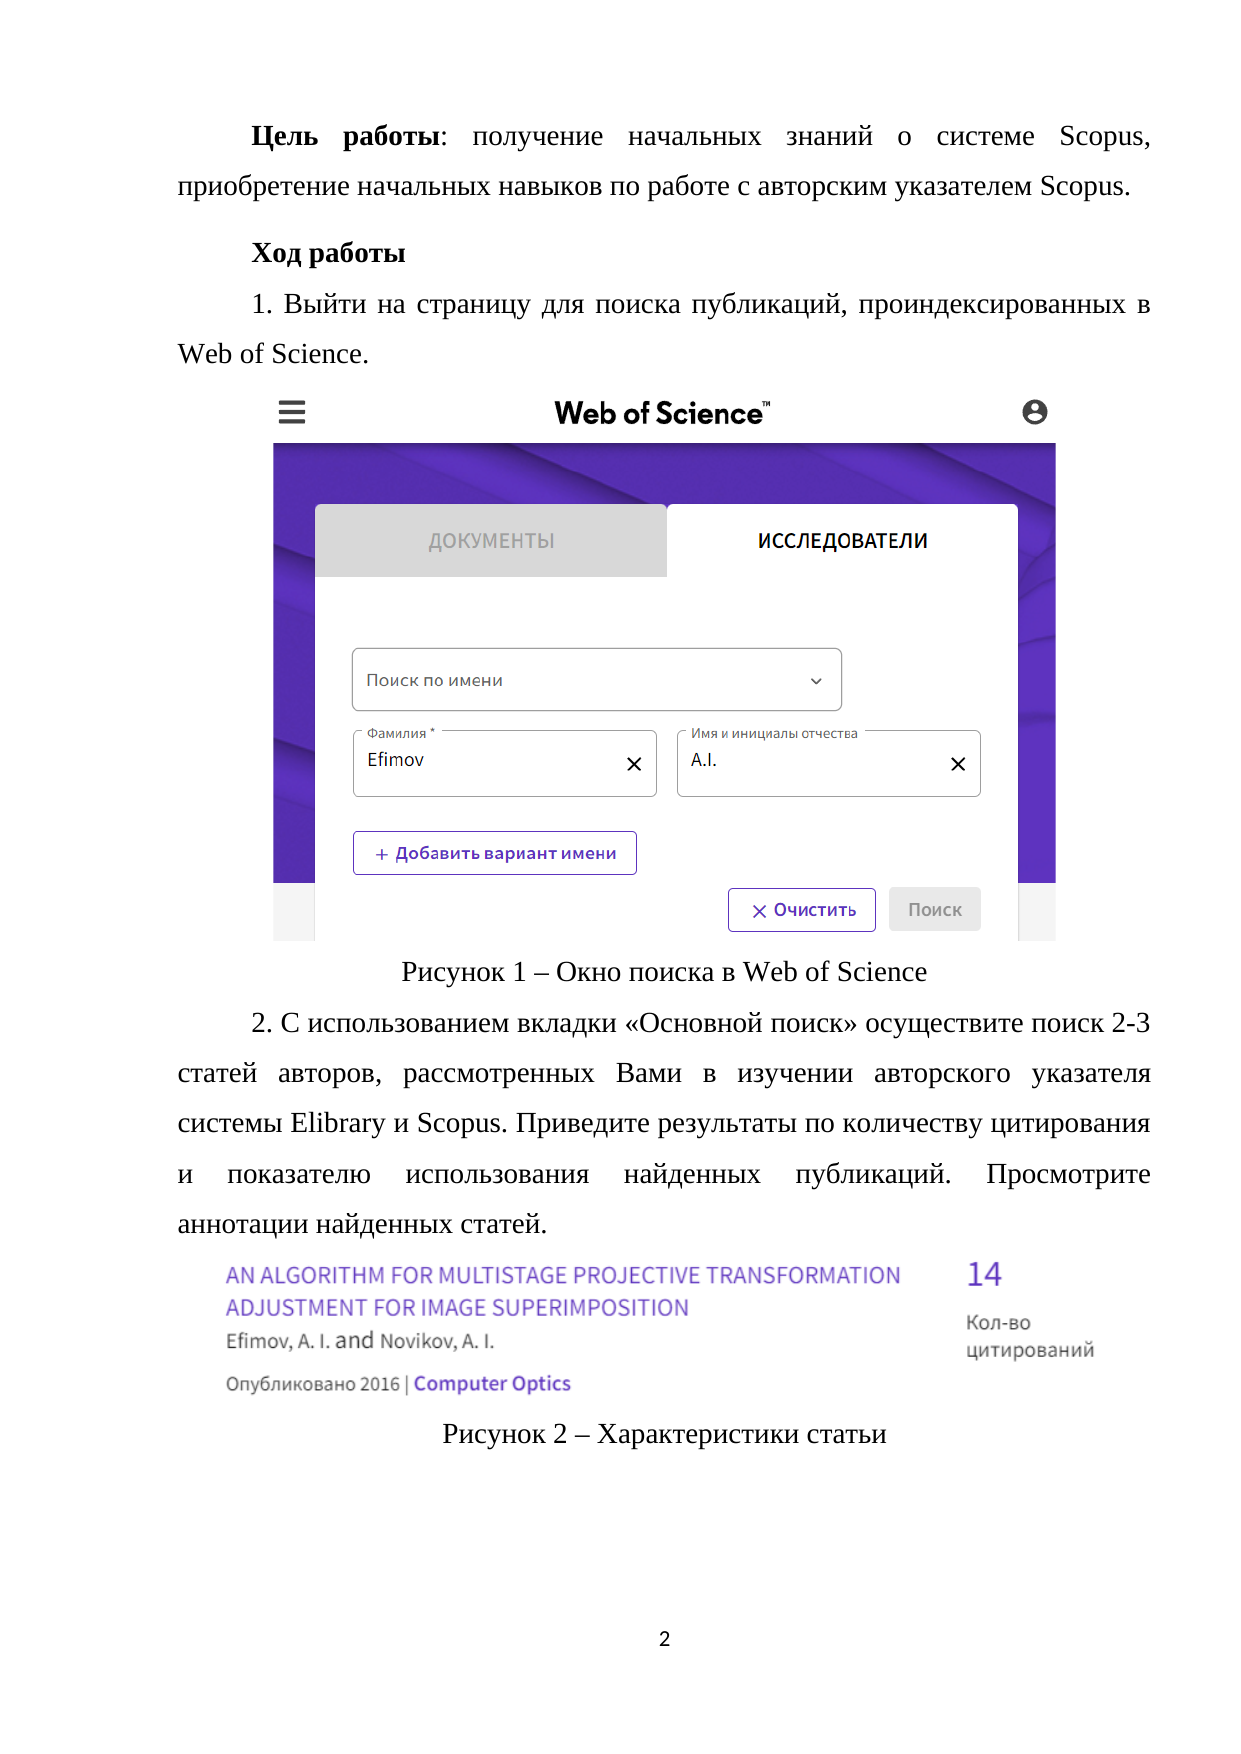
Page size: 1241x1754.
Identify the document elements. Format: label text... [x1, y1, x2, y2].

picture [220, 1256, 1109, 1403]
picture [273, 386, 1056, 941]
text Ход работы [177, 235, 1152, 269]
text 1. Выйти на страницу для поиска публикаций, проиндексированных в Web of Science. [177, 286, 1152, 369]
text 2. С использованием вкладки «Основной поиск» осуществите поиск 2-3 статей авторов, рассмотренных Вами в изучении авторского указателя системы Elibrary и Scopus. Приведите результаты по количеству цитирования и показателю использования найденных публикаций. Просмотрите аннотации найденных статей. [177, 1005, 1152, 1239]
text Цель работы: получение начальных знаний о системе Scopus, приобретение начальных навыков по работе с авторским указателем Scopus. [177, 118, 1152, 202]
text Рисунок 1 – Окно поиска в Web of Science [177, 954, 1152, 988]
text Рисунок 2 – Характеристики статьи [177, 1417, 1152, 1450]
